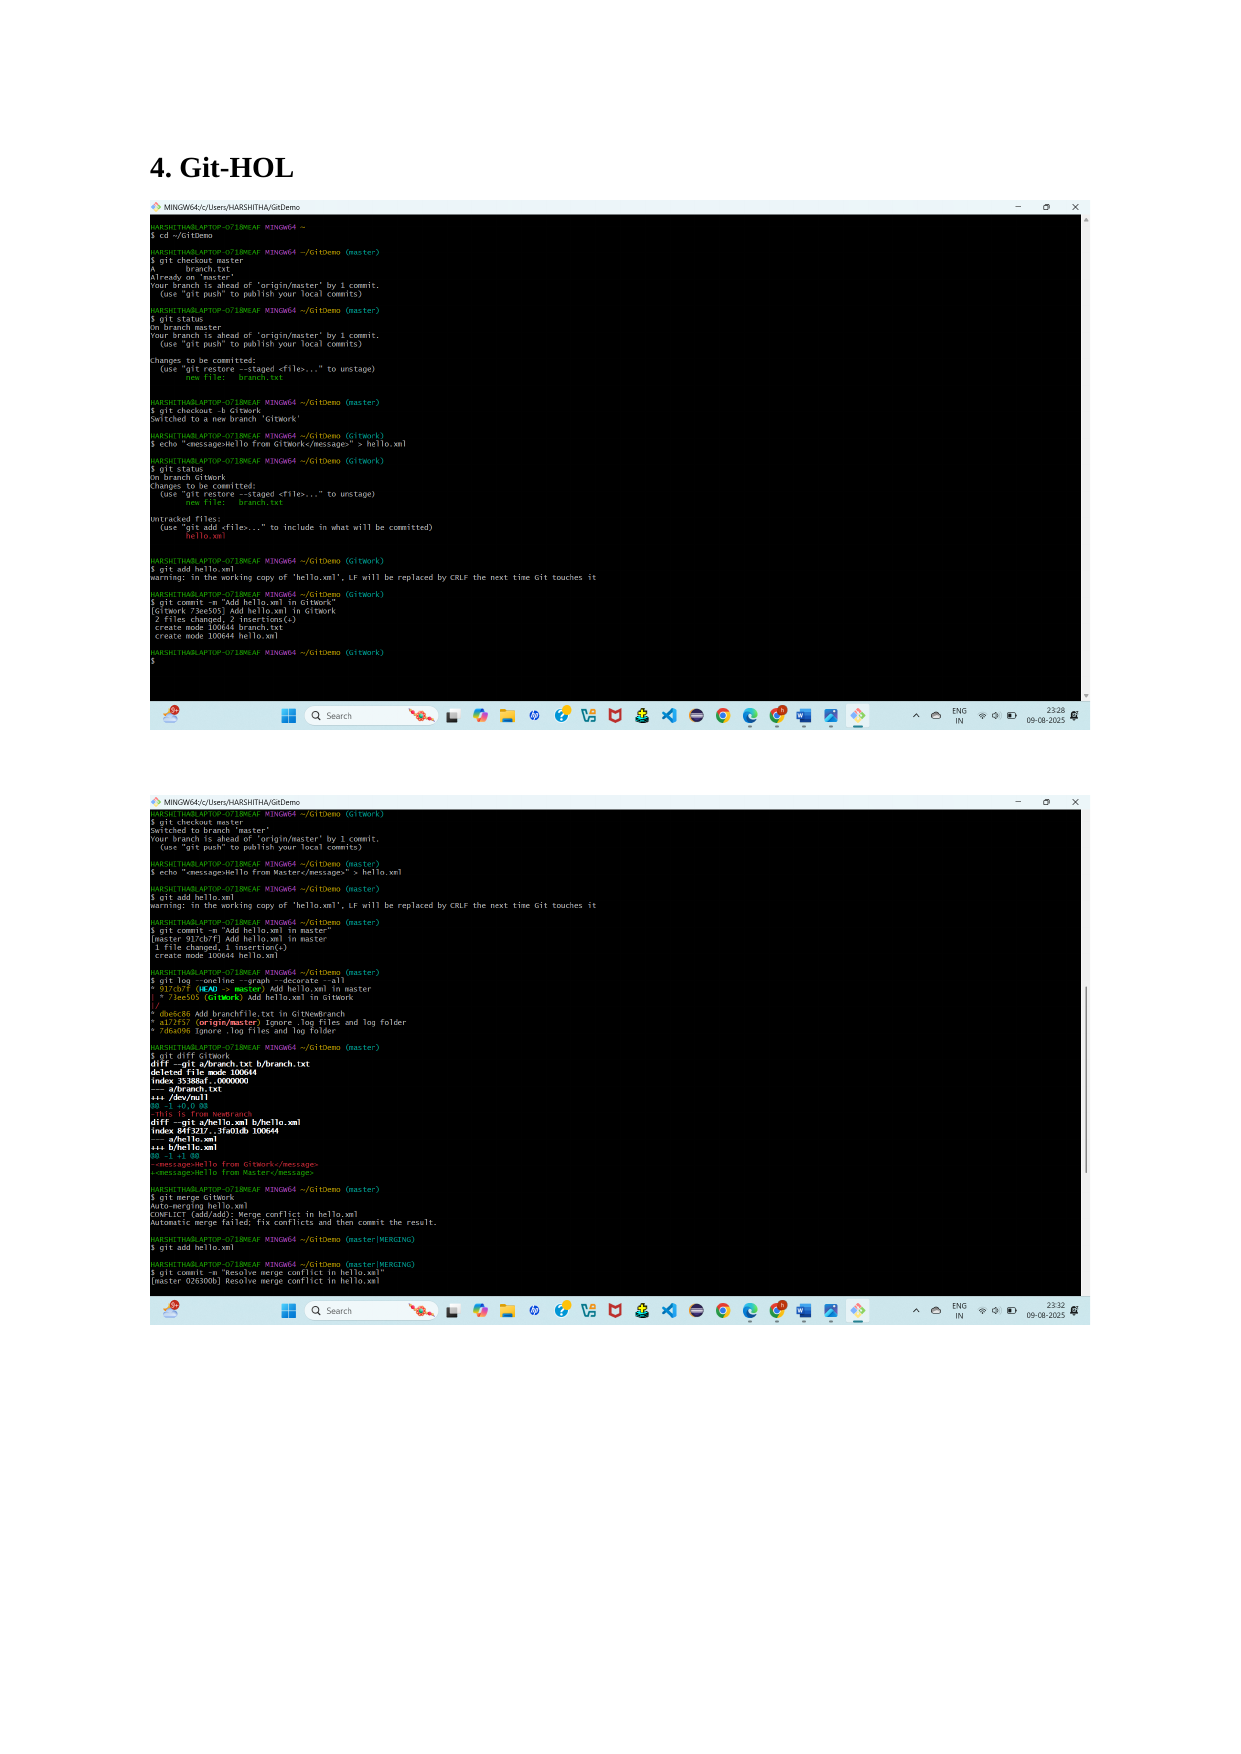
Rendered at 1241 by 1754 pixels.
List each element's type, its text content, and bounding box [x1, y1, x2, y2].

picture [150, 200, 1091, 730]
picture [150, 795, 1091, 1325]
text 4. Git-HOL [150, 150, 1090, 183]
